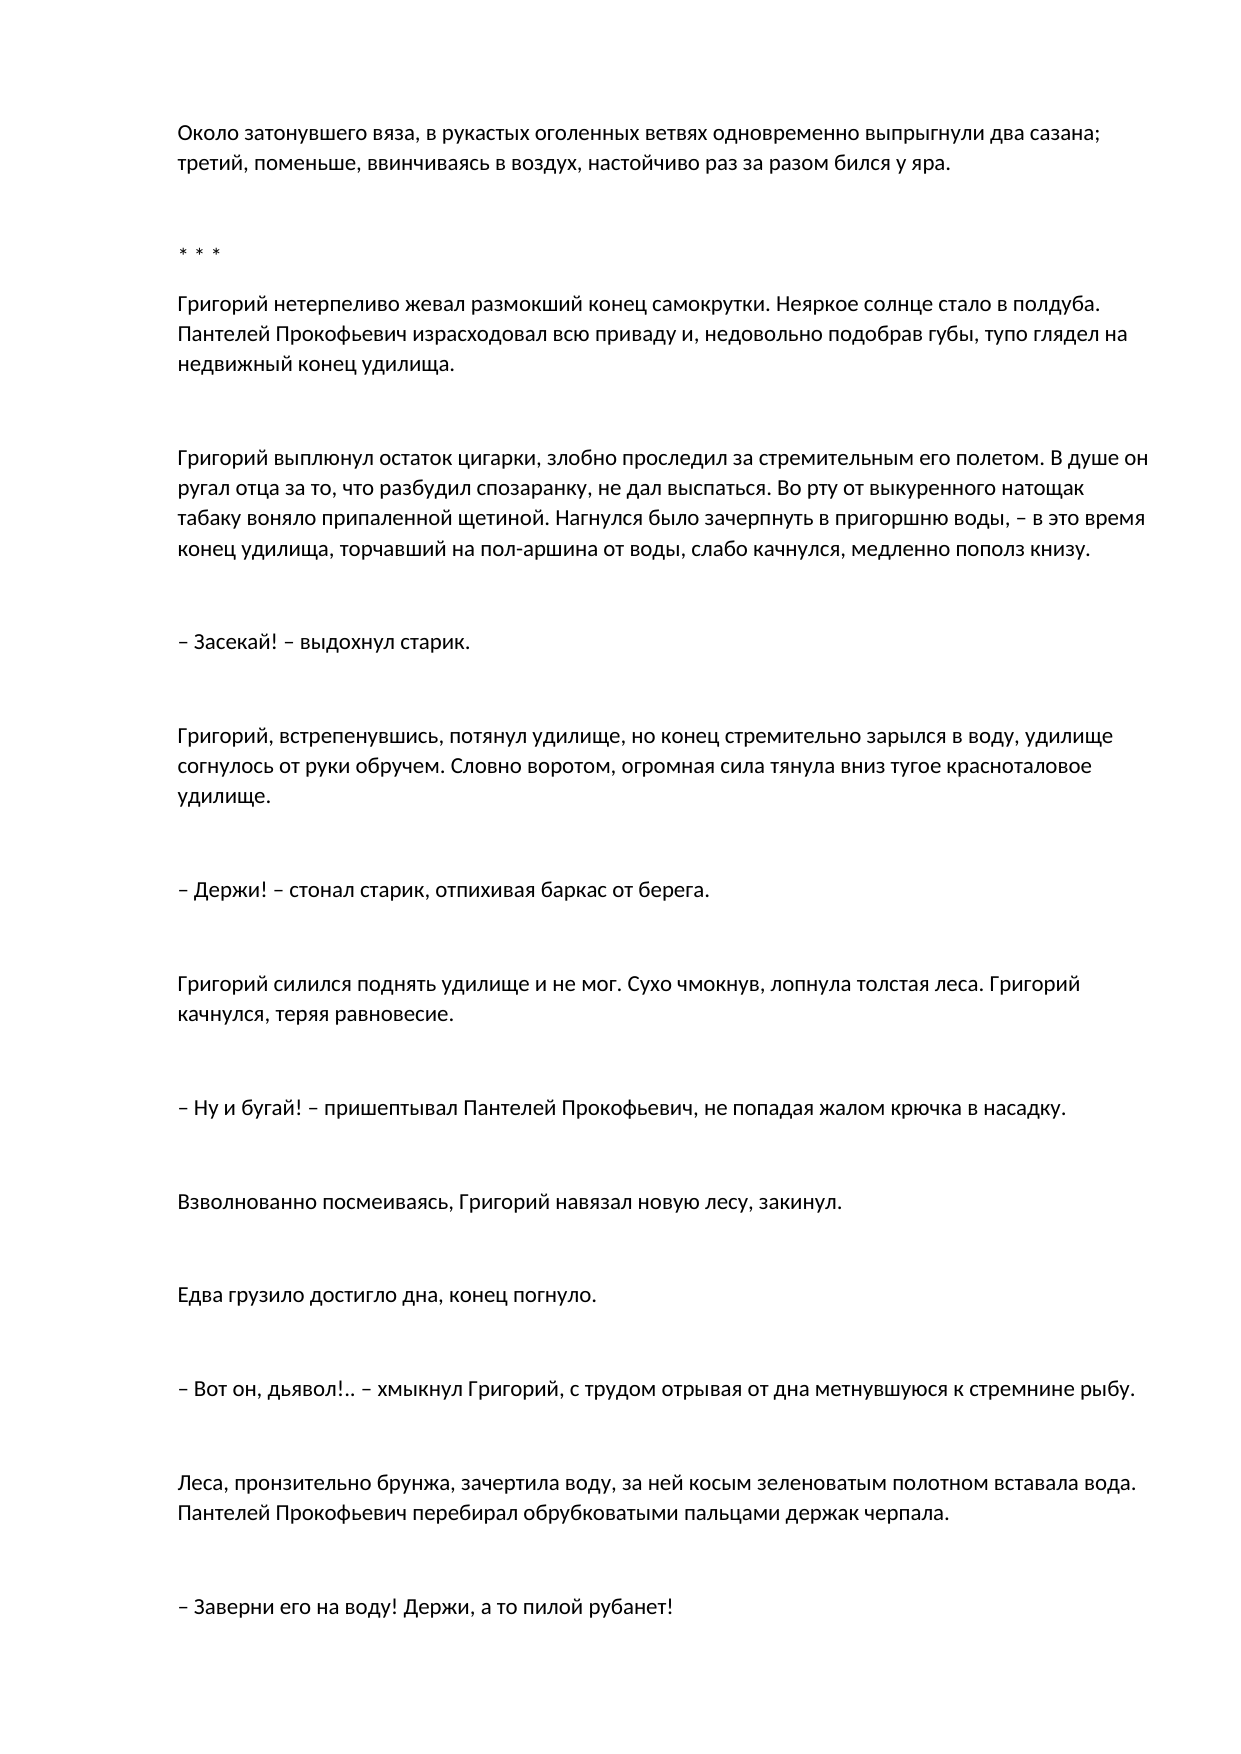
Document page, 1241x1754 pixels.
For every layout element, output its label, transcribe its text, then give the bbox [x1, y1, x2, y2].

text Едва грузило достигло дна, конец погнуло. [177, 1281, 1152, 1309]
text – Ну и бугай! – пришептывал Пантелей Прокофьевич, не попадая жалом крючка в насадку. [177, 1093, 1152, 1121]
text Взволнованно посмеиваясь, Григорий навязал новую лесу, закинул. [177, 1187, 1152, 1215]
text – Держи! – стонал старик, отпихивая баркас от берега. [177, 875, 1152, 903]
text – Заверни его на воду! Держи, а то пилой рубанет! [177, 1592, 1152, 1620]
text Около затонувшего вяза, в рукастых оголенных ветвях одновременно выпрыгнули два сазана; третий, поменьше, ввинчиваясь в воздух, настойчиво раз за разом бился у яра. [177, 118, 1152, 176]
text Григорий силился поднять удилище и не мог. Сухо чмокнув, лопнула толстая леса. Григорий качнулся, теряя равновесие. [177, 969, 1152, 1027]
text – Вот он, дьявол!.. – хмыкнул Григорий, с трудом отрывая от дна метнувшуюся к стремнине рыбу. [177, 1374, 1152, 1402]
text Григорий выплюнул остаток цигарки, злобно проследил за стремительным его полетом. В душе он ругал отца за то, что разбудил спозаранку, не дал выспаться. Во рту от выкуренного натощак табаку воняло припаленной щетиной. Нагнулся было зачерпнуть в пригоршню воды, – в это время конец удилища, торчавший на пол-аршина от воды, слабо качнулся, медленно пополз книзу. [177, 443, 1152, 562]
text * * * [177, 242, 1152, 270]
text Леса, пронзительно брунжа, зачертила воду, за ней косым зеленоватым полотном вставала вода. Пантелей Прокофьевич перебирал обрубковатыми пальцами держак черпала. [177, 1468, 1152, 1526]
text Григорий, встрепенувшись, потянул удилище, но конец стремительно зарылся в воду, удилище согнулось от руки обручем. Словно воротом, огромная сила тянула вниз тугое красноталовое удилище. [177, 721, 1152, 810]
text – Засекай! – выдохнул старик. [177, 627, 1152, 656]
text Григорий нетерпеливо жевал размокший конец самокрутки. Неяркое солнце стало в полдуба. Пантелей Прокофьевич израсходовал всю приваду и, недовольно подобрав губы, тупо глядел на недвижный конец удилища. [177, 289, 1152, 377]
